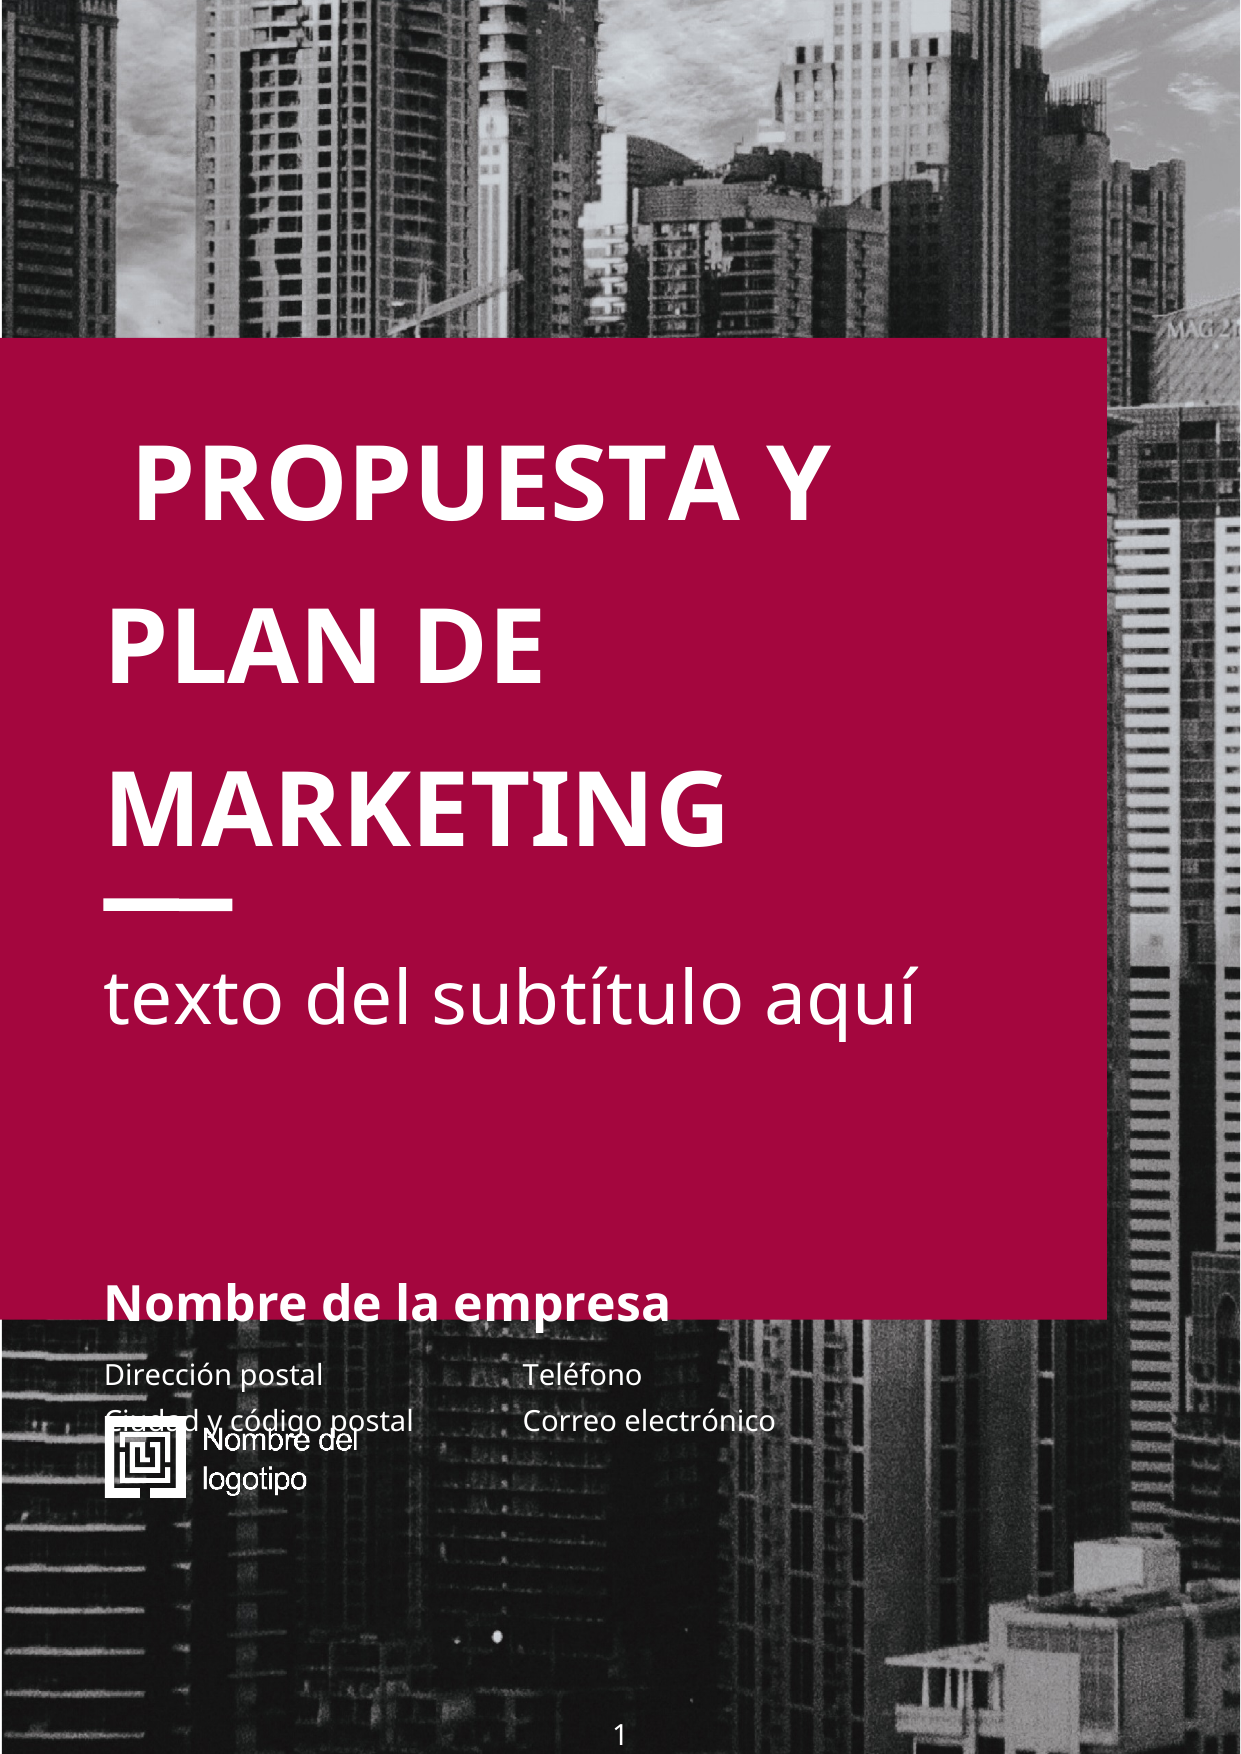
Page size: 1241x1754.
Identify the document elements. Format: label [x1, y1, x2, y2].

table_cell [523, 1341, 1007, 1457]
table_cell [104, 1051, 1007, 1341]
picture [1, 0, 1241, 1754]
table_cell [104, 1341, 522, 1457]
table_header [104, 409, 1007, 1051]
